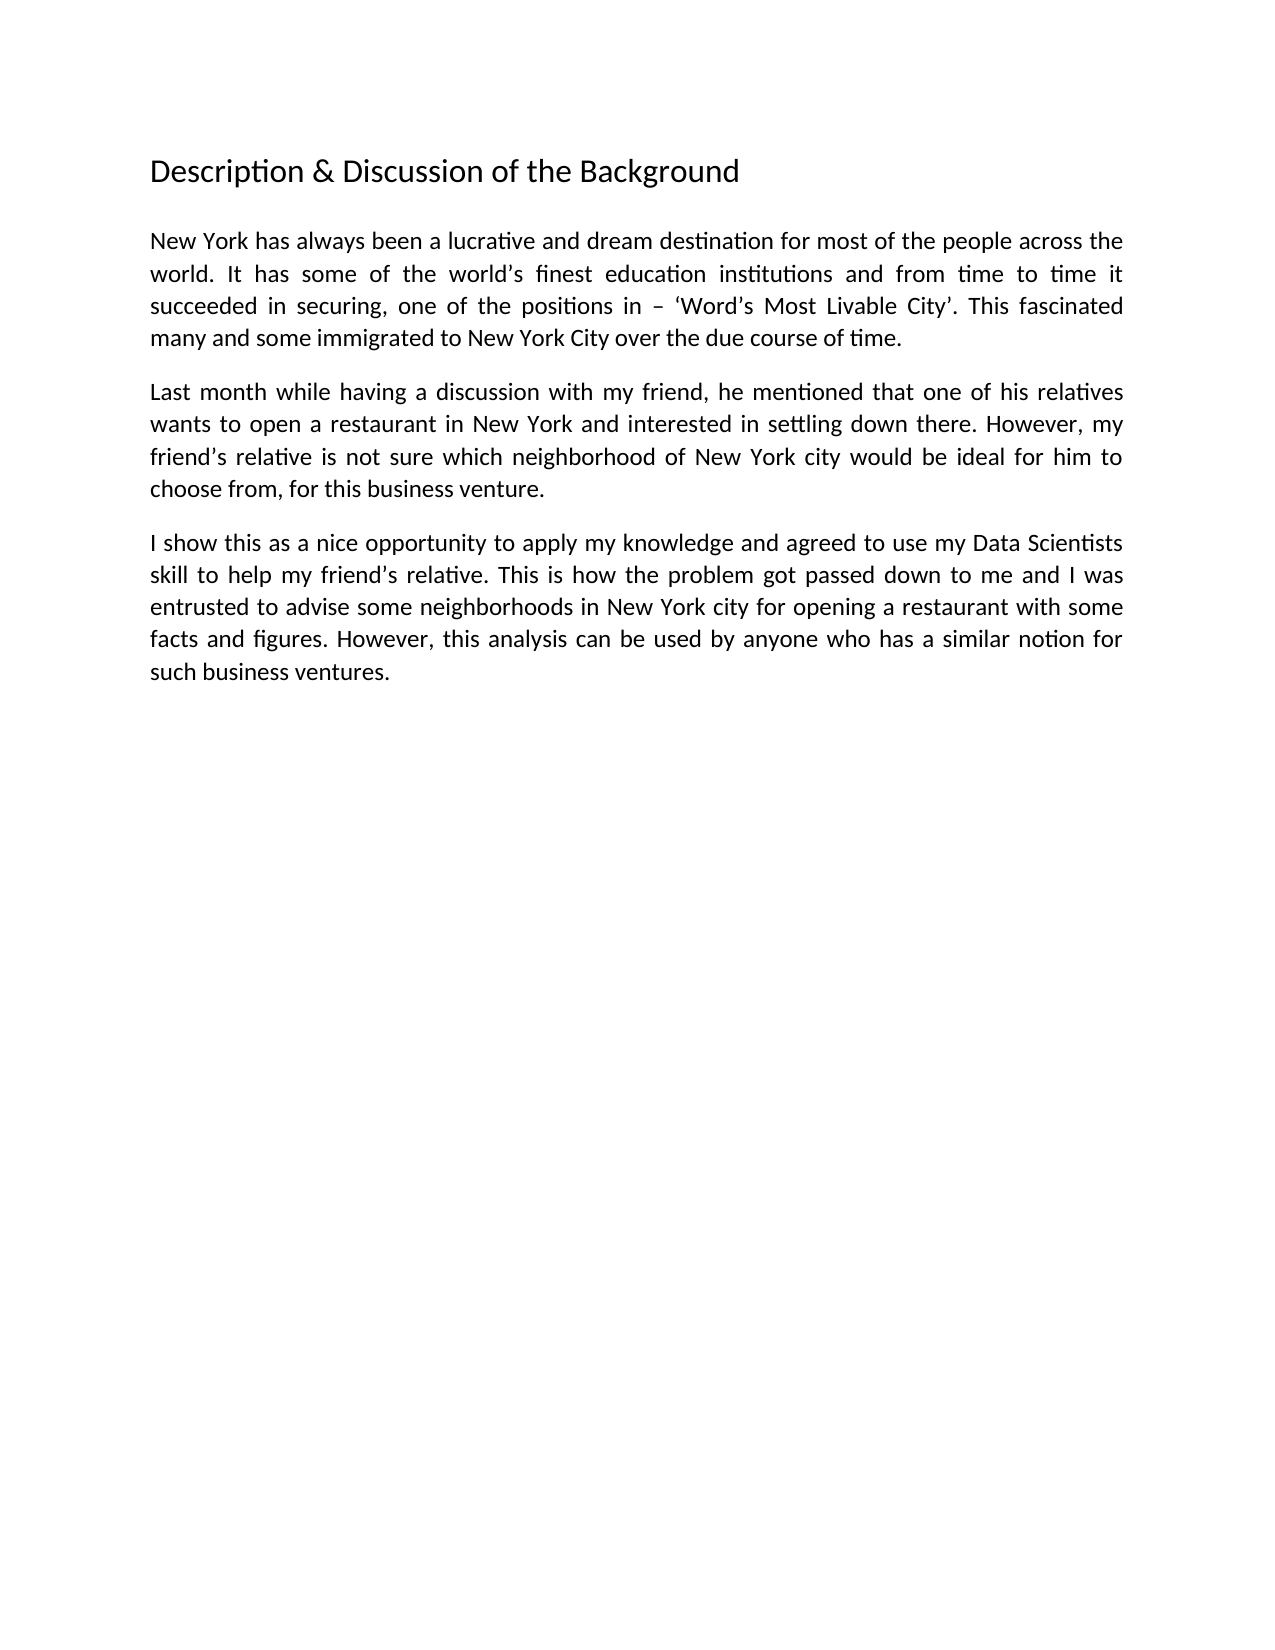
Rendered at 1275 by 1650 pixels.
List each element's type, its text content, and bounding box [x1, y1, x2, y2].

text New York has always been a lucrative and dream destination for most of the people across the world. It has some of the world’s finest education institutions and from time to time it succeeded in securing, one of the positions in – ‘Word’s Most Livable City’. This fascinated many and some immigrated to New York City over the due course of time. [150, 225, 1125, 353]
text I show this as a nice opportunity to apply my knowledge and agreed to use my Data Scientists skill to help my friend’s relative. This is how the problem got passed down to me and I was entrusted to advise some neighborhoods in New York city for opening a restaurant with some facts and figures. However, this analysis can be used by anyone who has a similar notion for such business ventures. [150, 527, 1125, 686]
text Last month while having a discussion with my friend, he mentioned that one of his relatives wants to open a restaurant in New York and interested in settling down there. However, my friend’s relative is not sure which neighborhood of New York city would be ideal for him to choose from, for this business venture. [150, 376, 1125, 503]
text Description & Discussion of the Background [150, 150, 1125, 191]
